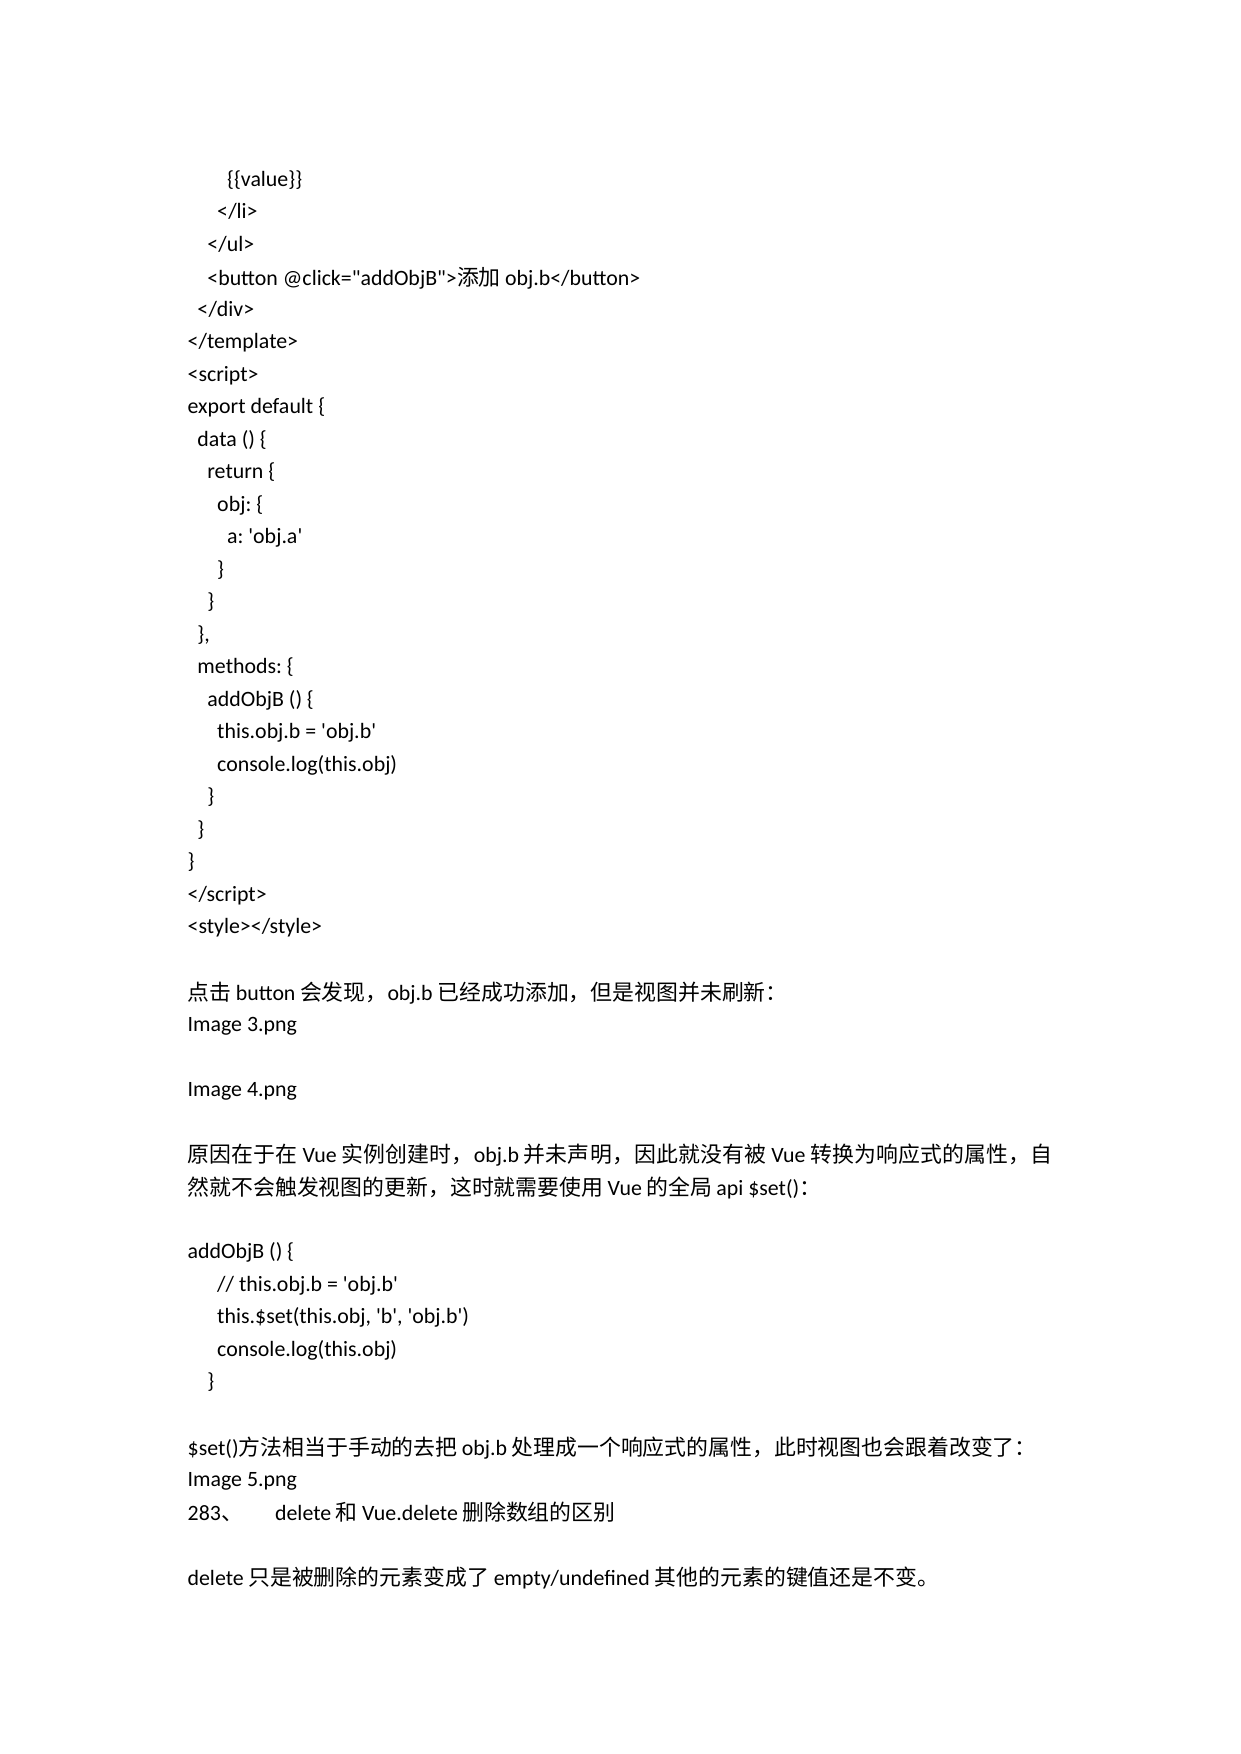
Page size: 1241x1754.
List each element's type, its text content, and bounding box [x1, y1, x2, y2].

text {{value}} [187, 162, 1053, 194]
text methods: { [187, 649, 1053, 682]
text $set()方法相当于手动的去把obj.b处理成一个响应式的属性，此时视图也会跟着改变了： [187, 1429, 1053, 1462]
text </ul> [187, 227, 1053, 259]
text 点击button会发现，obj.b 已经成功添加，但是视图并未刷新： [187, 974, 1053, 1007]
text addObjB () { [187, 1234, 1053, 1267]
text this.obj.b = 'obj.b' [187, 714, 1053, 747]
text } [187, 1364, 1053, 1397]
text } [187, 552, 1053, 584]
text <style></style> [187, 909, 1053, 942]
text delete只是被删除的元素变成了 empty/undefined 其他的元素的键值还是不变。 [187, 1559, 1053, 1592]
text console.log(this.obj) [187, 747, 1053, 779]
text }, [187, 617, 1053, 649]
text } [187, 812, 1053, 844]
text a: 'obj.a' [187, 519, 1053, 552]
text 原因在于在Vue实例创建时，obj.b并未声明，因此就没有被Vue转换为响应式的属性，自然就不会触发视图的更新，这时就需要使用Vue的全局api $set()： [187, 1137, 1053, 1202]
text </script> [187, 877, 1053, 909]
text addObjB () { [187, 682, 1053, 714]
text obj: { [187, 487, 1053, 519]
text return { [187, 454, 1053, 487]
list delete和Vue.delete删除数组的区别 [187, 1494, 1053, 1527]
text Image 5.png [187, 1462, 1053, 1494]
text <button @click="addObjB">添加obj.b</button> [187, 259, 1053, 292]
text } [187, 779, 1053, 812]
text this.$set(this.obj, 'b', 'obj.b') [187, 1299, 1053, 1332]
text // this.obj.b = 'obj.b' [187, 1267, 1053, 1299]
text console.log(this.obj) [187, 1332, 1053, 1364]
text } [187, 584, 1053, 617]
text </li> [187, 194, 1053, 227]
text } [187, 844, 1053, 877]
text Image 4.png [187, 1072, 1053, 1104]
text Image 3.png [187, 1007, 1053, 1039]
text data () { [187, 422, 1053, 454]
text export default { [187, 389, 1053, 422]
text <script> [187, 357, 1053, 389]
text </template> [187, 324, 1053, 357]
text </div> [187, 292, 1053, 324]
